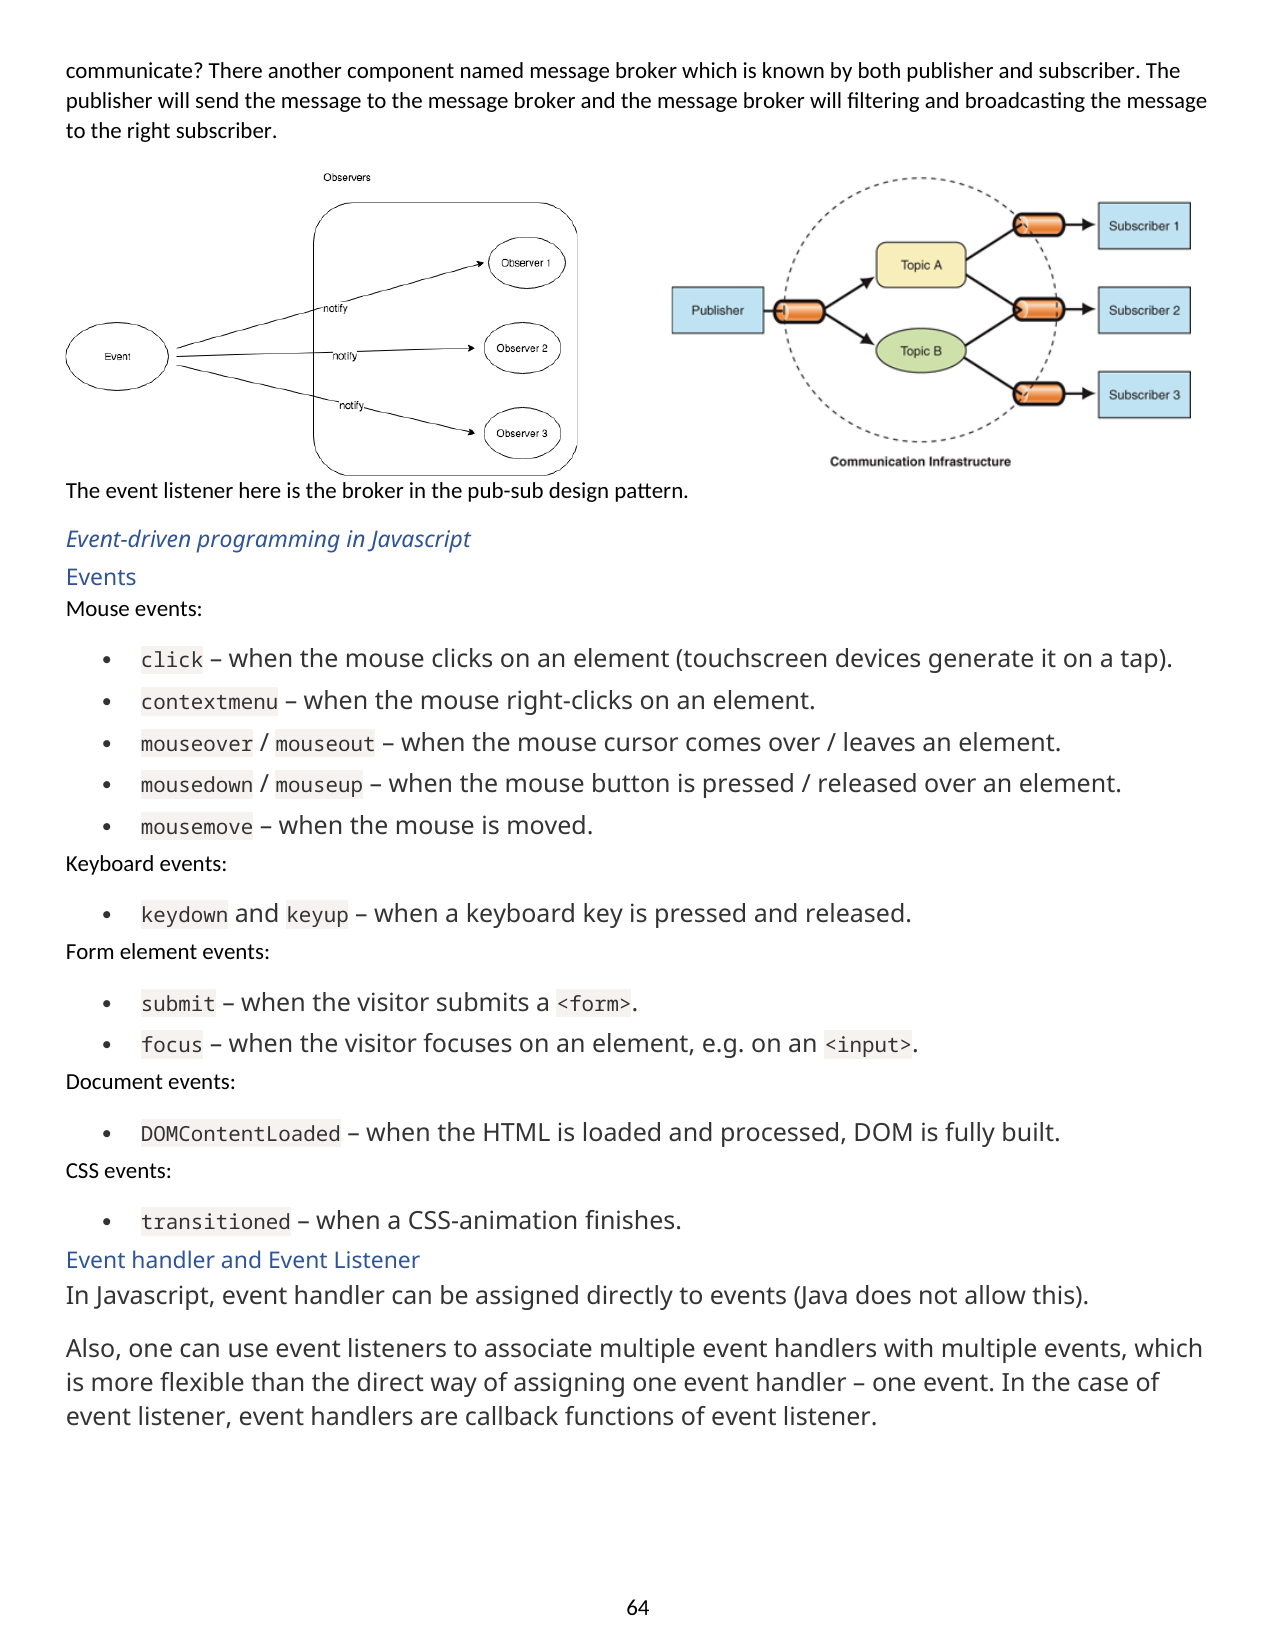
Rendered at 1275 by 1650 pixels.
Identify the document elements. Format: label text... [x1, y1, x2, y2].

text In Javascript, event handler can be assigned directly to events (Java does not allow this). [66, 1278, 1209, 1312]
list DOMContentLoaded – when the HTML is loaded and processed, DOM is fully built. [103, 1114, 1209, 1148]
subtitle Events [66, 561, 1209, 592]
list mousemove – when the mouse is moved. [103, 807, 1209, 841]
list focus – when the visitor focuses on an element, e.g. on an <input>. [103, 1026, 1209, 1060]
text The event listener here is the broker in the pub-sub design pattern. [66, 476, 1209, 504]
subtitle Event-driven programming in Javascript [66, 523, 1209, 554]
list keydown and keyup – when a keyboard key is pressed and released. [103, 896, 1209, 930]
list mousedown / mouseup – when the mouse button is pressed / released over an element. [103, 766, 1209, 800]
list transitioned – when a CSS-animation finishes. [103, 1203, 1209, 1237]
picture [65, 168, 578, 476]
text CSS events: [66, 1156, 1209, 1184]
subtitle Event handler and Event Listener [66, 1244, 1209, 1276]
list submit – when the visitor submits a <form>. [103, 984, 1209, 1018]
list click – when the mouse clicks on an element (touchscreen devices generate it on a tap). [103, 641, 1209, 675]
list mouseover / mouseout – when the mouse cursor comes over / leaves an element. [103, 724, 1209, 758]
text Also, one can use event listeners to associate multiple event handlers with multiple events, which is more flexible than the direct way of assigning one event handler – one event. In the case of event listener, event handlers are callback functions of event listener. [66, 1331, 1209, 1433]
text Mouse events: [66, 594, 1209, 622]
text Document events: [66, 1067, 1209, 1095]
text Form element events: [66, 937, 1209, 965]
text Keyboard events: [66, 849, 1209, 877]
picture [671, 168, 1191, 476]
list contextmenu – when the mouse right-clicks on an element. [103, 683, 1209, 717]
